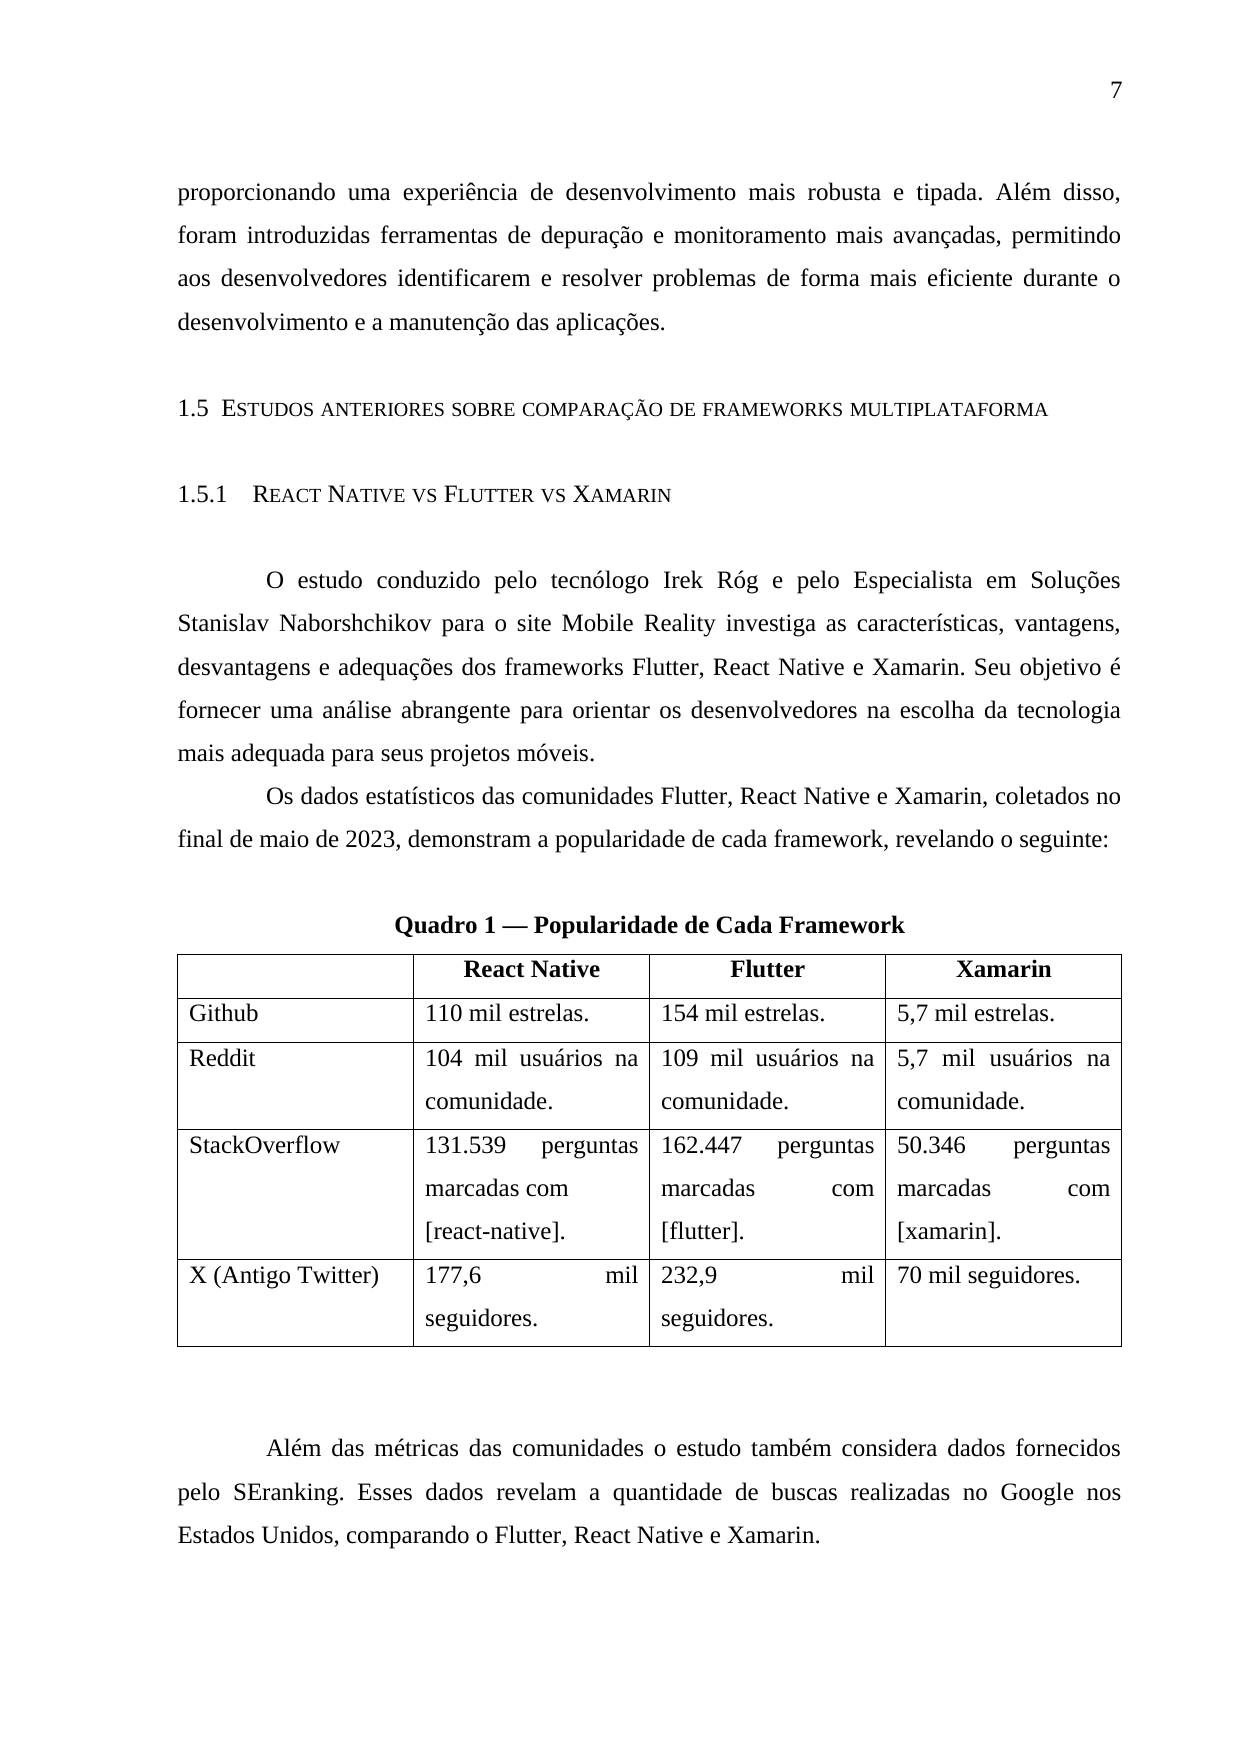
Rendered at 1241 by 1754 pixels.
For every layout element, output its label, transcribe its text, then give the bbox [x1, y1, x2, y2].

table_cell 109 mil usuários na comunidade. [650, 1043, 885, 1129]
table_cell 162.447 perguntas marcadas com [flutter]. [650, 1130, 885, 1259]
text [177, 177, 1122, 335]
table_cell StackOverflow [178, 1130, 413, 1259]
table_cell 5,7 mil usuários na comunidade. [886, 1043, 1121, 1129]
table_header [178, 955, 413, 997]
table_cell 232,9 mil seguidores. [650, 1260, 885, 1346]
subtitle Estudos anteriores sobre comparação de frameworks multiplataforma [177, 393, 1122, 422]
table_cell 154 mil estrelas. [650, 999, 885, 1042]
table_cell 131.539 perguntas marcadas com [react-native]. [414, 1130, 649, 1259]
table_header Flutter [650, 955, 885, 997]
table_cell 5,7 mil estrelas. [886, 999, 1121, 1042]
text Quadro 1 — Popularidade de Cada Framework [177, 910, 1122, 939]
table_header Xamarin [886, 955, 1121, 997]
table_cell Github [178, 999, 413, 1042]
table_cell X (Antigo Twitter) [178, 1260, 413, 1346]
text Além das métricas das comunidades o estudo também considera dados fornecidos pelo SEranking. Esses dados revelam a quantidade de buscas realizadas no Google nos Estados Unidos, comparando o Flutter, React Native e Xamarin. [177, 1433, 1122, 1548]
table_cell 177,6 mil seguidores. [414, 1260, 649, 1346]
text O estudo conduzido pelo tecnólogo Irek Róg e pelo Especialista em Soluções Stanislav Naborshchikov para o site Mobile Reality investiga as características, vantagens, desvantagens e adequações dos frameworks Flutter, React Native e Xamarin. Seu objetivo é fornecer uma análise abrangente para orientar os desenvolvedores na escolha da tecnologia mais adequada para seus projetos móveis. [177, 565, 1122, 767]
subtitle React Native vs Flutter vs Xamarin [177, 479, 1122, 508]
table_cell 70 mil seguidores. [886, 1260, 1121, 1346]
table_cell 50.346 perguntas marcadas com [xamarin]. [886, 1130, 1121, 1259]
table_cell 104 mil usuários na comunidade. [414, 1043, 649, 1129]
table_cell Reddit [178, 1043, 413, 1129]
table_header React Native [414, 955, 649, 997]
text Os dados estatísticos das comunidades Flutter, React Native e Xamarin, coletados no final de maio de 2023, demonstram a popularidade de cada framework, revelando o seguinte: [177, 781, 1122, 853]
table_cell 110 mil estrelas. [414, 999, 649, 1042]
